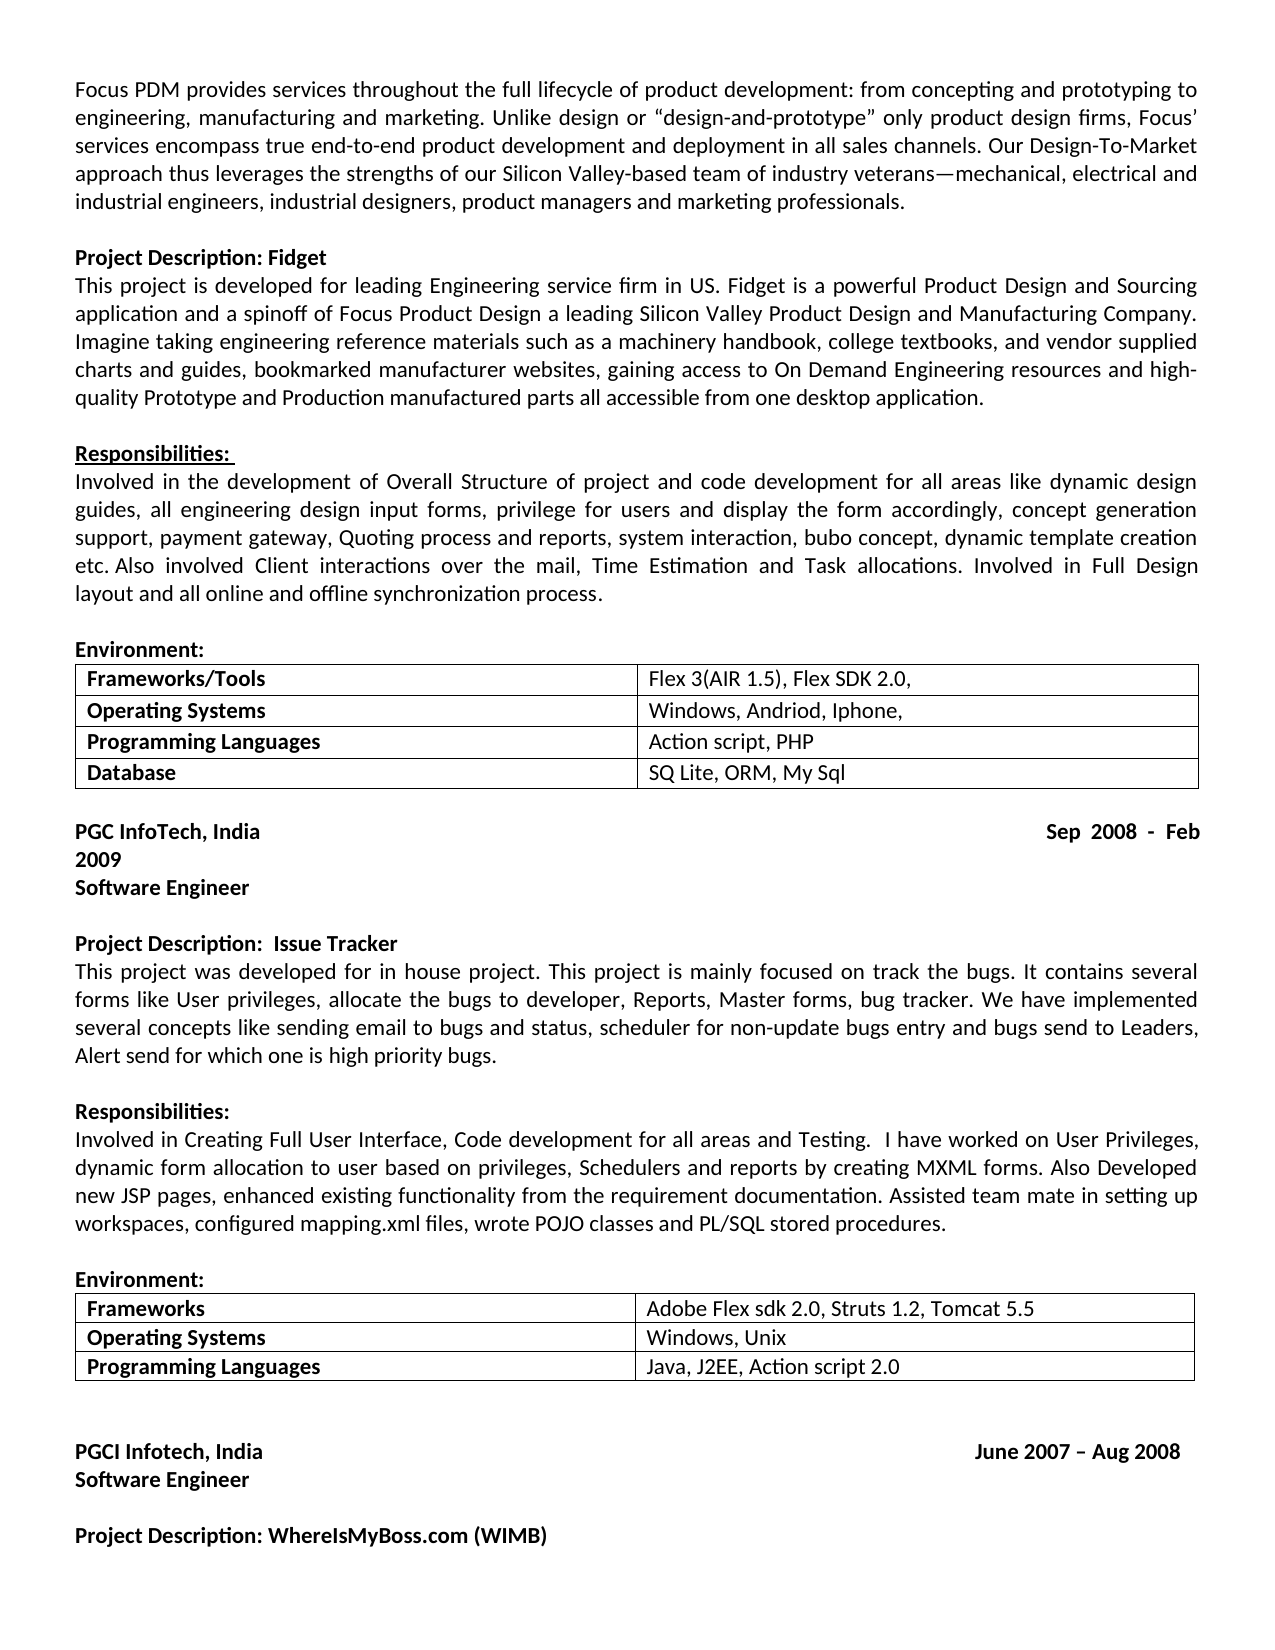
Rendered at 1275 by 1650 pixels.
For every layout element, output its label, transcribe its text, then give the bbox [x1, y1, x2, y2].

text Involved in the development of Overall Structure of project and code development for all areas like dynamic design guides, all engineering design input forms, privilege for users and display the form accordingly, concept generation support, payment gateway, Quoting process and reports, system interaction, bubo concept, dynamic template creation etc. Also involved Client interactions over the mail, Time Estimation and Task allocations. Involved in Full Design layout and all online and offline synchronization process. [75, 467, 1200, 607]
table_cell Operating Systems [76, 696, 637, 726]
text This project is developed for leading Engineering service firm in US. Fidget is a powerful Product Design and Sourcing application and a spinoff of Focus Product Design a leading Silicon Valley Product Design and Manufacturing Company. Imagine taking engineering reference materials such as a machinery handbook, college textbooks, and vendor supplied charts and guides, bookmarked manufacturer websites, gaining access to On Demand Engineering resources and high-quality Prototype and Production manufactured parts all accessible from one desktop application. [75, 271, 1200, 411]
text Software Engineer [75, 1465, 1200, 1493]
text This project was developed for in house project. This project is mainly focused on track the bugs. It contains several forms like User privileges, allocate the bugs to developer, Reports, Master forms, bug tracker. We have implemented several concepts like sending email to bugs and status, scheduler for non-update bugs entry and bugs send to Leaders, Alert send for which one is high priority bugs. [75, 957, 1200, 1069]
text Environment: [75, 1265, 1200, 1293]
table_cell Operating Systems [76, 1323, 635, 1351]
table_header Frameworks [76, 1294, 635, 1322]
table_cell Programming Languages [76, 1352, 635, 1380]
table_cell Programming Languages [76, 727, 637, 757]
text Responsibilities: [75, 439, 1200, 467]
table_cell SQ Lite, ORM, My Sql [638, 759, 1198, 788]
table_cell Java, J2EE, Action script 2.0 [636, 1352, 1194, 1380]
text Involved in Creating Full User Interface, Code development for all areas and Testing. I have worked on User Privileges, dynamic form allocation to user based on privileges, Schedulers and reports by creating MXML forms. Also Developed new JSP pages, enhanced existing functionality from the requirement documentation. Assisted team mate in setting up workspaces, configured mapping.xml files, wrote POJO classes and PL/SQL stored procedures. [75, 1125, 1200, 1237]
text Project Description: Fidget [75, 243, 1200, 271]
text Environment: [75, 635, 1200, 663]
table_header Adobe Flex sdk 2.0, Struts 1.2, Tomcat 5.5 [636, 1294, 1194, 1322]
text PGC InfoTech, India Sep 2008 - Feb 2009 [75, 817, 1200, 873]
text Project Description: WhereIsMyBoss.com (WIMB) [75, 1521, 1200, 1549]
table_cell Action script, PHP [638, 727, 1198, 757]
text Responsibilities: [75, 1097, 1200, 1125]
text PGCI Infotech, India June 2007 – Aug 2008 [75, 1437, 1200, 1465]
table_cell Windows, Andriod, Iphone, [638, 696, 1198, 726]
table_header Frameworks/Tools [76, 665, 637, 695]
text Project Description: Issue Tracker [75, 929, 1200, 957]
table_cell Windows, Unix [636, 1323, 1194, 1351]
table_header Flex 3(AIR 1.5), Flex SDK 2.0, [638, 665, 1198, 695]
text Focus PDM provides services throughout the full lifecycle of product development: from concepting and prototyping to engineering, manufacturing and marketing. Unlike design or “design-and-prototype” only product design firms, Focus’ services encompass true end-to-end product development and deployment in all sales channels. Our Design-To-Market approach thus leverages the strengths of our Silicon Valley-based team of industry veterans—mechanical, electrical and industrial engineers, industrial designers, product managers and marketing professionals. [75, 75, 1200, 215]
table_cell Database [76, 759, 637, 788]
text Software Engineer [75, 873, 1200, 901]
